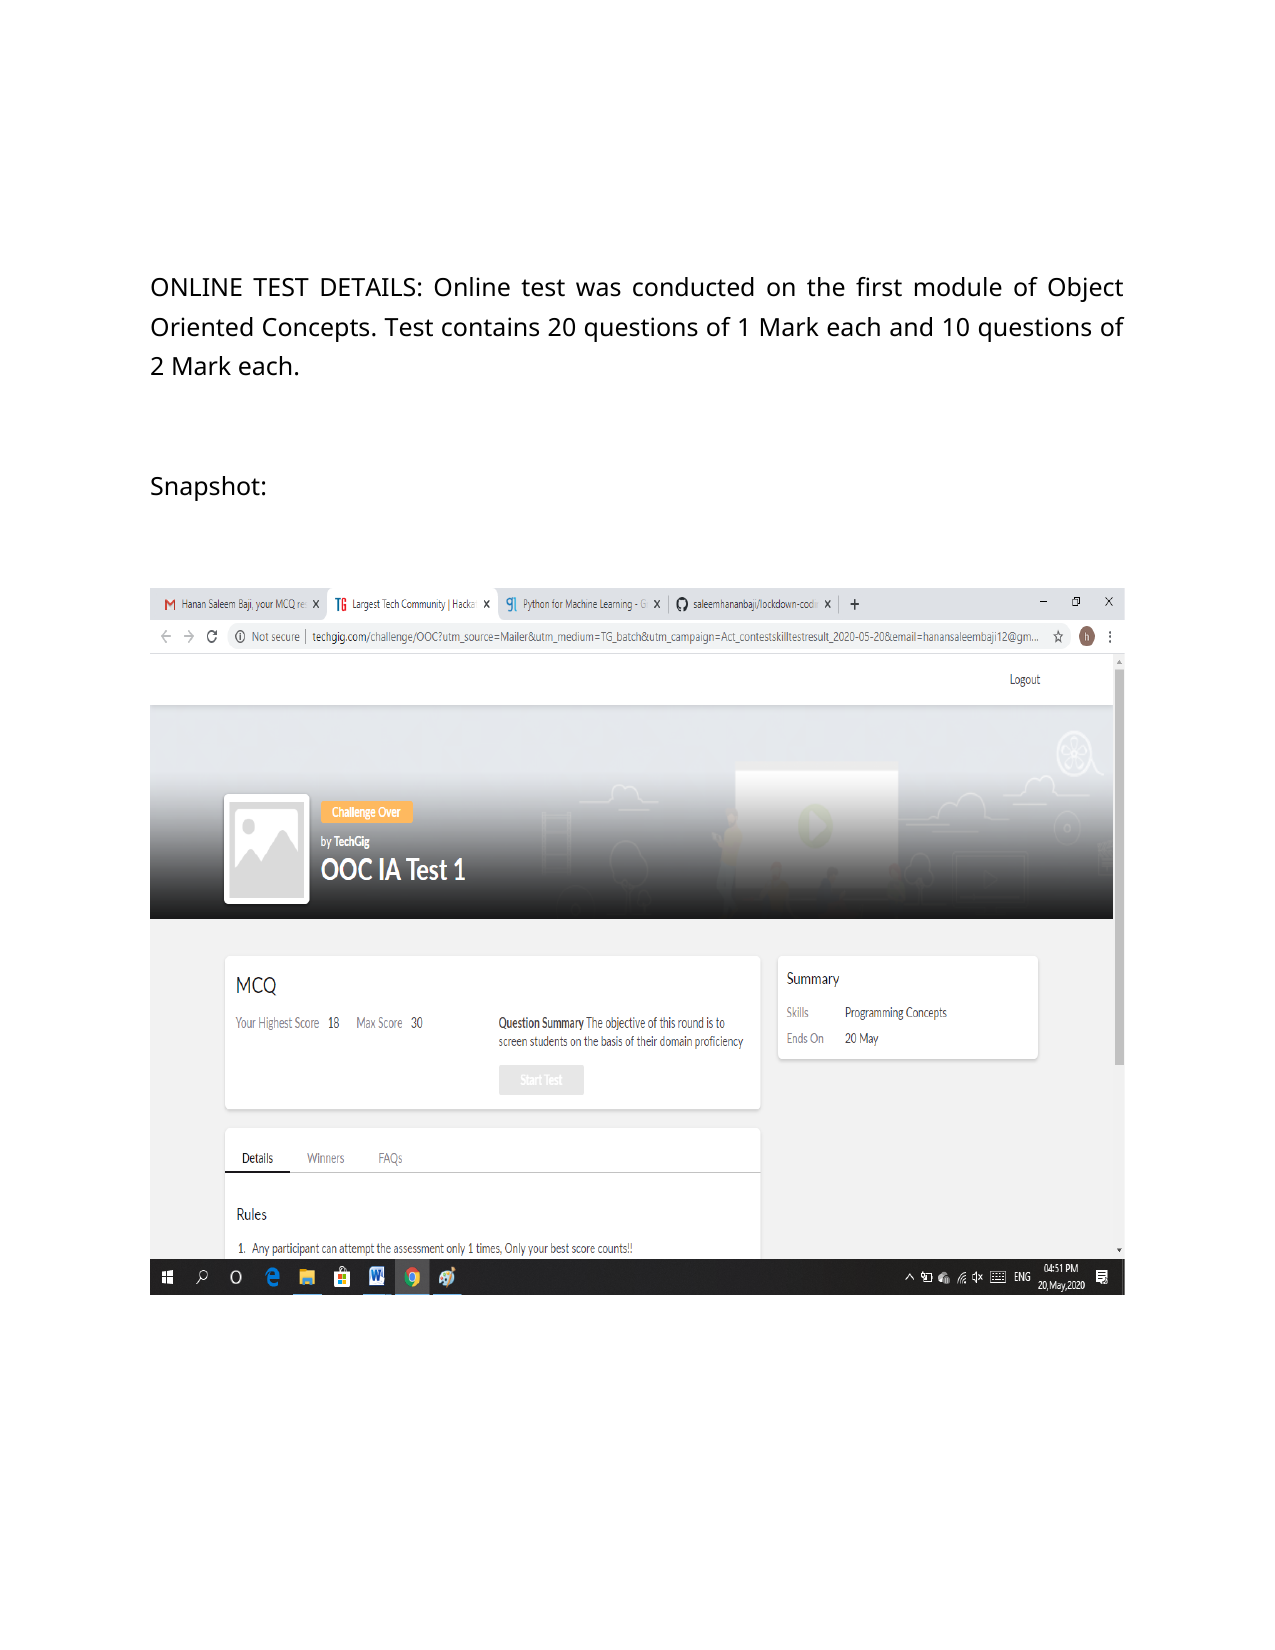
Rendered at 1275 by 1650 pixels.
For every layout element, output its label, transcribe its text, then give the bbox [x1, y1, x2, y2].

text ONLINE TEST DETAILS: Online test was conducted on the first module of Object Oriented Concepts. Test contains 20 questions of 1 Mark each and 10 questions of 2 Mark each. [150, 270, 1125, 382]
text Snapshot: [150, 468, 1125, 502]
picture [150, 588, 1125, 1295]
